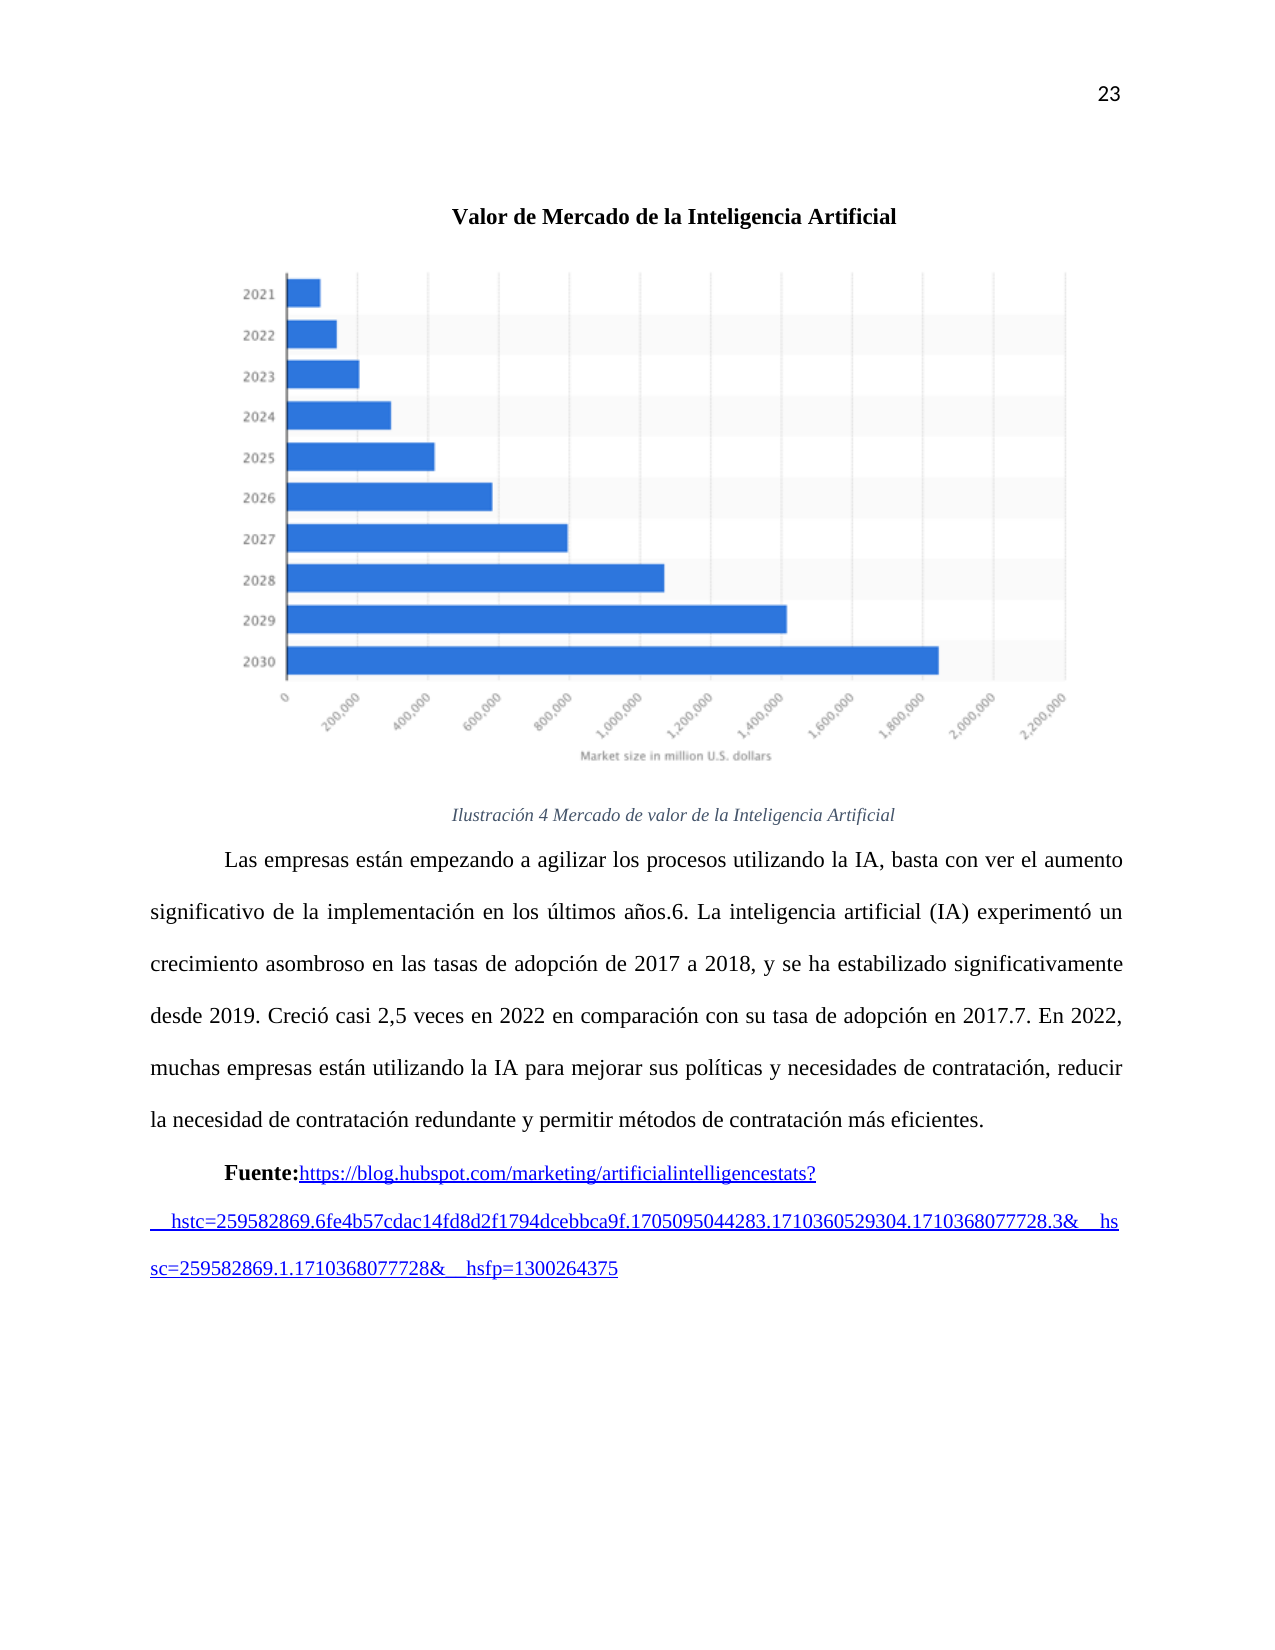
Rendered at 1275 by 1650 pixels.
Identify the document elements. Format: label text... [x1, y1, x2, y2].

text Fuente:https://blog.hubspot.com/marketing/artificialintelligencestats?__hstc=259582869.6fe4b57cdac14fd8d2f1794dcebbca9f.1705095044283.1710360529304.1710368077728.3&__hssc=259582869.1.1710368077728&__hsfp=1300264375 [150, 1159, 1125, 1280]
text Las empresas están empezando a agilizar los procesos utilizando la IA, basta con ver el aumento significativo de la implementación en los últimos años.6. La inteligencia artificial (IA) experimentó un crecimiento asombroso en las tasas de adopción de 2017 a 2018, y se ha estabilizado significativamente desde 2019. Creció casi 2,5 veces en 2022 en comparación con su tasa de adopción en 2017.7. En 2022, muchas empresas están utilizando la IA para mejorar sus políticas y necesidades de contratación, reducir la necesidad de contratación redundante y permitir métodos de contratación más eficientes. [150, 846, 1125, 1133]
text Valor de Mercado de la Inteligencia Artificial [150, 203, 1125, 229]
text Ilustración 4 Mercado de valor de la Inteligencia Artificial [150, 803, 1125, 825]
picture [224, 255, 1085, 778]
